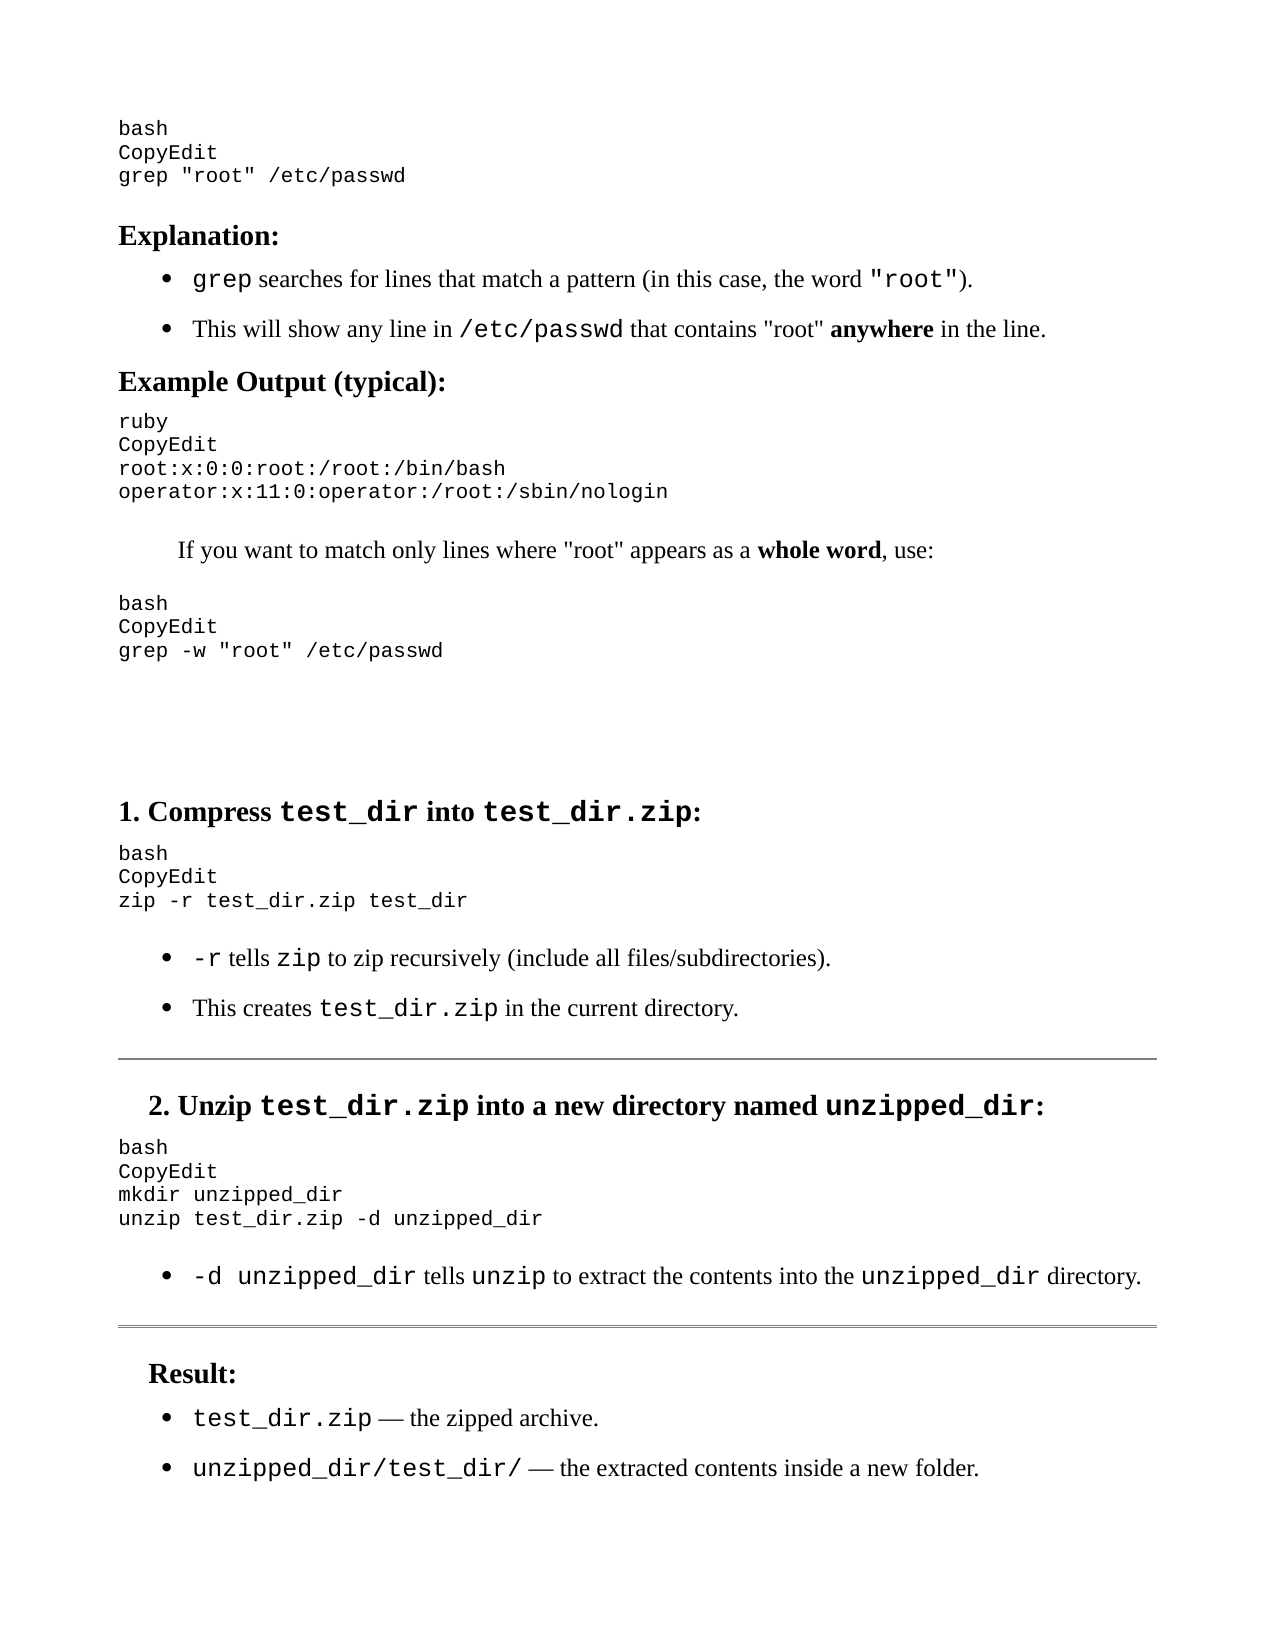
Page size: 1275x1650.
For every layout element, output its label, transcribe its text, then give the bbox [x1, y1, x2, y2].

subtitle 1. Compress test_dir into test_dir.zip: [118, 794, 1157, 830]
subtitle Example Output (typical): [118, 364, 1157, 398]
list test_dir.zip — the zipped archive. [162, 1403, 1157, 1433]
text CopyEdit [118, 866, 1157, 890]
text bash [118, 118, 1157, 142]
text zip -r test_dir.zip test_dir [118, 890, 1157, 914]
text CopyEdit [118, 617, 1157, 640]
text CopyEdit [118, 434, 1157, 458]
text operator:x:11:0:operator:/root:/sbin/nologin [118, 482, 1157, 505]
list This creates test_dir.zip in the current directory. [162, 993, 1157, 1024]
text grep -w "root" /etc/passwd [118, 640, 1157, 664]
text ruby [118, 411, 1157, 434]
text unzip test_dir.zip -d unzipped_dir [118, 1208, 1157, 1232]
subtitle 🔹 2. Unzip test_dir.zip into a new directory named unzipped_dir: [118, 1088, 1157, 1124]
text mkdir unzipped_dir [118, 1184, 1157, 1208]
text If you want to match only lines where "root" appears as a whole word, use: [177, 535, 1098, 563]
text bash [118, 593, 1157, 617]
list -d unzipped_dir tells unzip to extract the contents into the unzipped_dir directory. [162, 1261, 1157, 1292]
text root:x:0:0:root:/root:/bin/bash [118, 458, 1157, 482]
text bash [118, 843, 1157, 866]
subtitle ✅ Result: [118, 1357, 1157, 1390]
text grep "root" /etc/passwd [118, 165, 1157, 189]
list unzipped_dir/test_dir/ — the extracted contents inside a new folder. [162, 1453, 1157, 1483]
text CopyEdit [118, 1161, 1157, 1184]
text CopyEdit [118, 142, 1157, 165]
list -r tells zip to zip recursively (include all files/subdirectories). [162, 943, 1157, 974]
list This will show any line in /etc/passwd that contains "root" anywhere in the line. [162, 314, 1157, 345]
text bash [118, 1137, 1157, 1161]
subtitle Explanation: [118, 218, 1157, 252]
list grep searches for lines that match a pattern (in this case, the word "root"). [162, 264, 1157, 295]
